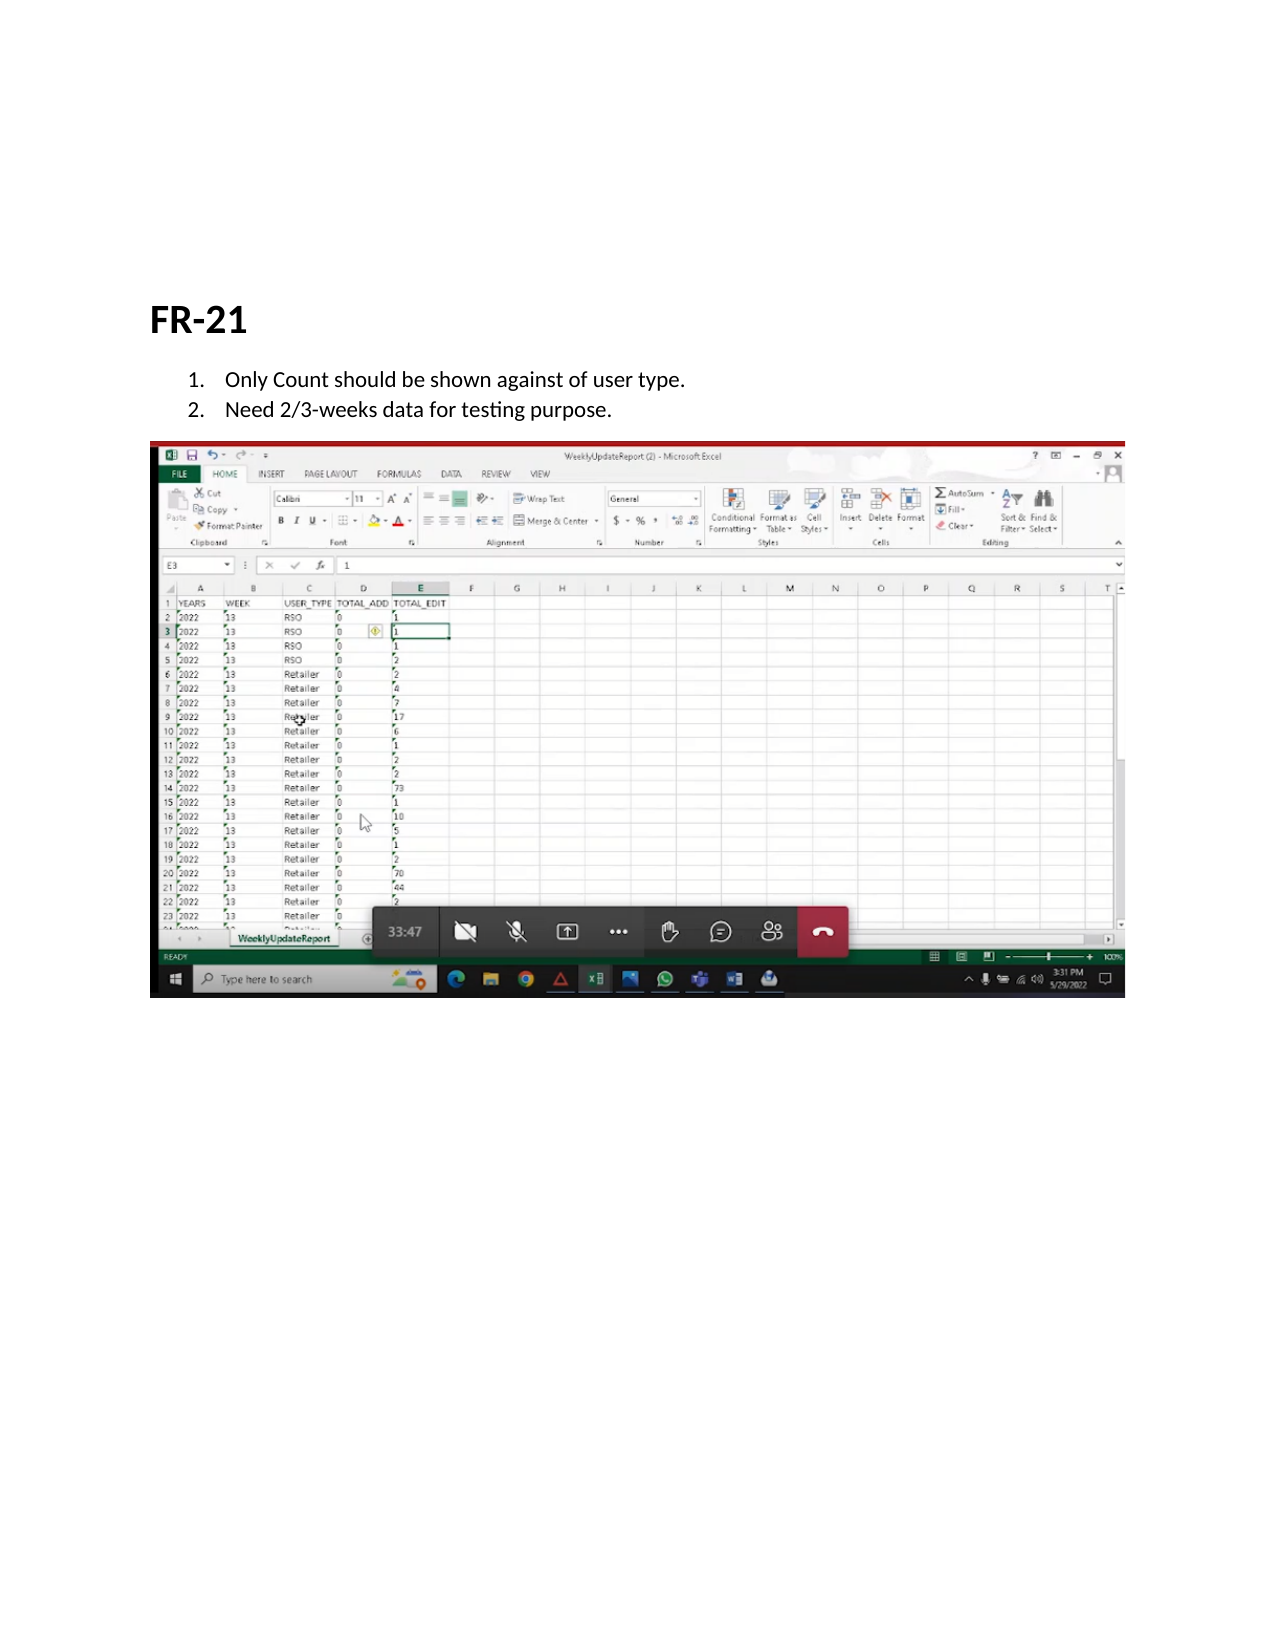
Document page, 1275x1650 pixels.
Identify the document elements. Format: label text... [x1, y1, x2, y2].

text FR-21 [150, 293, 1125, 344]
list Only Count should be shown against of user type. [187, 365, 1125, 393]
picture [150, 441, 1125, 998]
list Need 2/3-weeks data for testing purpose. [187, 395, 1125, 423]
